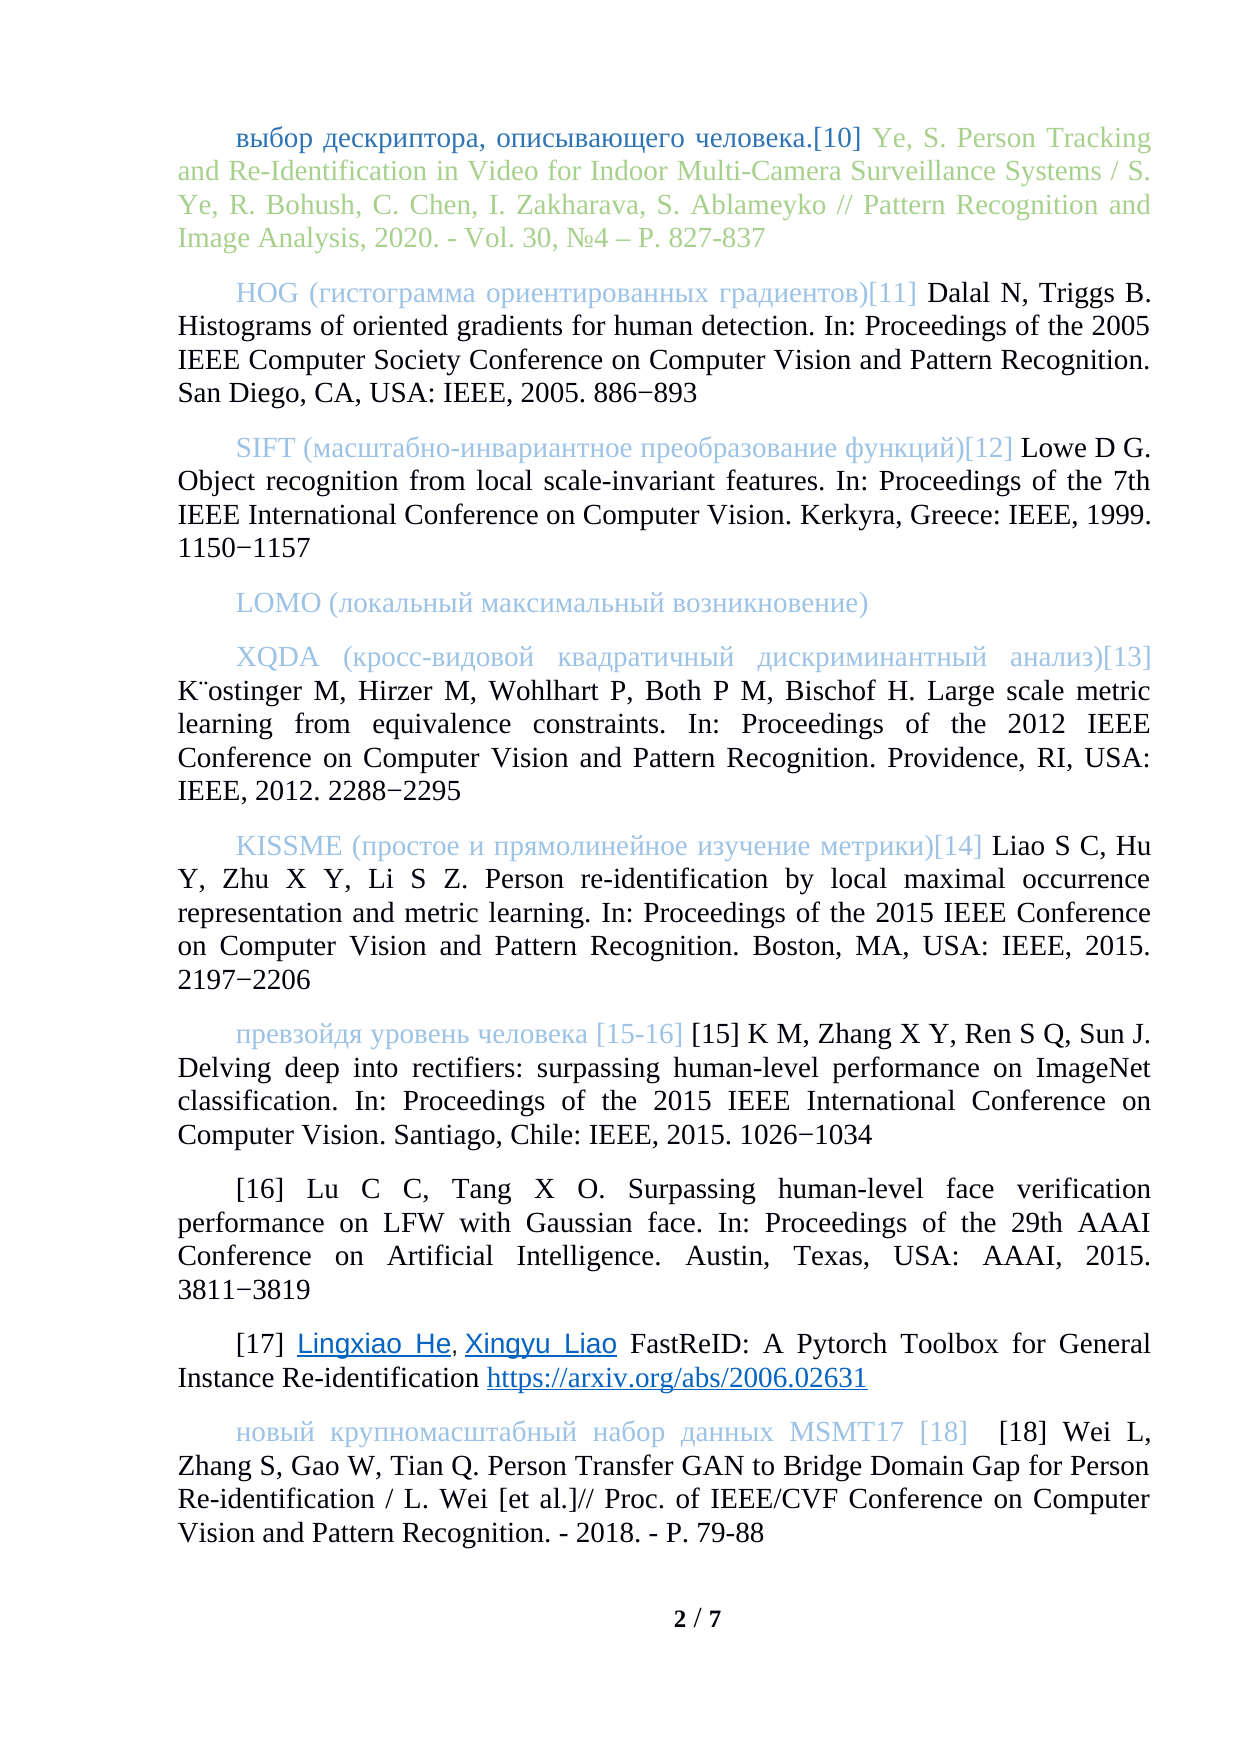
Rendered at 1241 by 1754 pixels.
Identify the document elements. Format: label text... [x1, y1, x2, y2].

text LOMO (локальный максимальный возникновение) [177, 585, 1152, 618]
text [17] Lingxiao He, Xingyu Liao FastReID: A Pytorch Toolbox for General Instance Re-identification https://arxiv.org/abs/2006.02631 [177, 1326, 1152, 1393]
text новый крупномасштабный набор данных MSMT17 [18] [18] Wei L, Zhang S, Gao W, Tian Q. Person Transfer GAN to Bridge Domain Gap for Person Re-identification / L. Wei [et al.]// Proc. of IEEE/CVF Conference on Computer Vision and Pattern Recognition. - 2018. - P. 79-88 [177, 1414, 1152, 1548]
text выбор дескриптора, описывающего человека.[10] Ye, S. Person Tracking and Re-Identification in Video for Indoor Multi-Camera Surveillance Systems / S. Ye, R. Bohush, C. Chen, I. Zakharava, S. Ablameyko // Pattern Recognition and Image Analysis, 2020. - Vol. 30, №4 – P. 827-837 [177, 120, 1152, 254]
text HOG (гистограмма ориентированных градиентов)[11] Dalal N, Triggs B. Histograms of oriented gradients for human detection. In: Proceedings of the 2005 IEEE Computer Society Conference on Computer Vision and Pattern Recognition. San Diego, CA, USA: IEEE, 2005. 886−893 [177, 275, 1152, 409]
text превзойдя уровень человека [15-16] [15] K M, Zhang X Y, Ren S Q, Sun J. Delving deep into rectifiers: surpassing human-level performance on ImageNet classification. In: Proceedings of the 2015 IEEE International Conference on Computer Vision. Santiago, Chile: IEEE, 2015. 1026−1034 [177, 1016, 1152, 1150]
text KISSME (простое и прямолинейное изучение метрики)[14] Liao S C, Hu Y, Zhu X Y, Li S Z. Person re-identification by local maximal occurrence representation and metric learning. In: Proceedings of the 2015 IEEE Conference on Computer Vision and Pattern Recognition. Boston, MA, USA: IEEE, 2015. 2197−2206 [177, 828, 1152, 995]
text XQDA (кросс-видовой квадратичный дискриминантный анализ)[13] K¨ostinger M, Hirzer M, Wohlhart P, Both P M, Bischof H. Large scale metric learning from equivalence constraints. In: Proceedings of the 2012 IEEE Conference on Computer Vision and Pattern Recognition. Providence, RI, USA: IEEE, 2012. 2288−2295 [177, 639, 1152, 807]
text [16] Lu C C, Tang X O. Surpassing human-level face verification performance on LFW with Gaussian face. In: Proceedings of the 29th AAAI Conference on Artificial Intelligence. Austin, Texas, USA: AAAI, 2015. 3811−3819 [177, 1171, 1152, 1305]
text SIFT (масштабно-инвариантное преобразование функций)[12] Lowe D G. Object recognition from local scale-invariant features. In: Proceedings of the 7th IEEE International Conference on Computer Vision. Kerkyra, Greece: IEEE, 1999. 1150−1157 [177, 430, 1152, 564]
